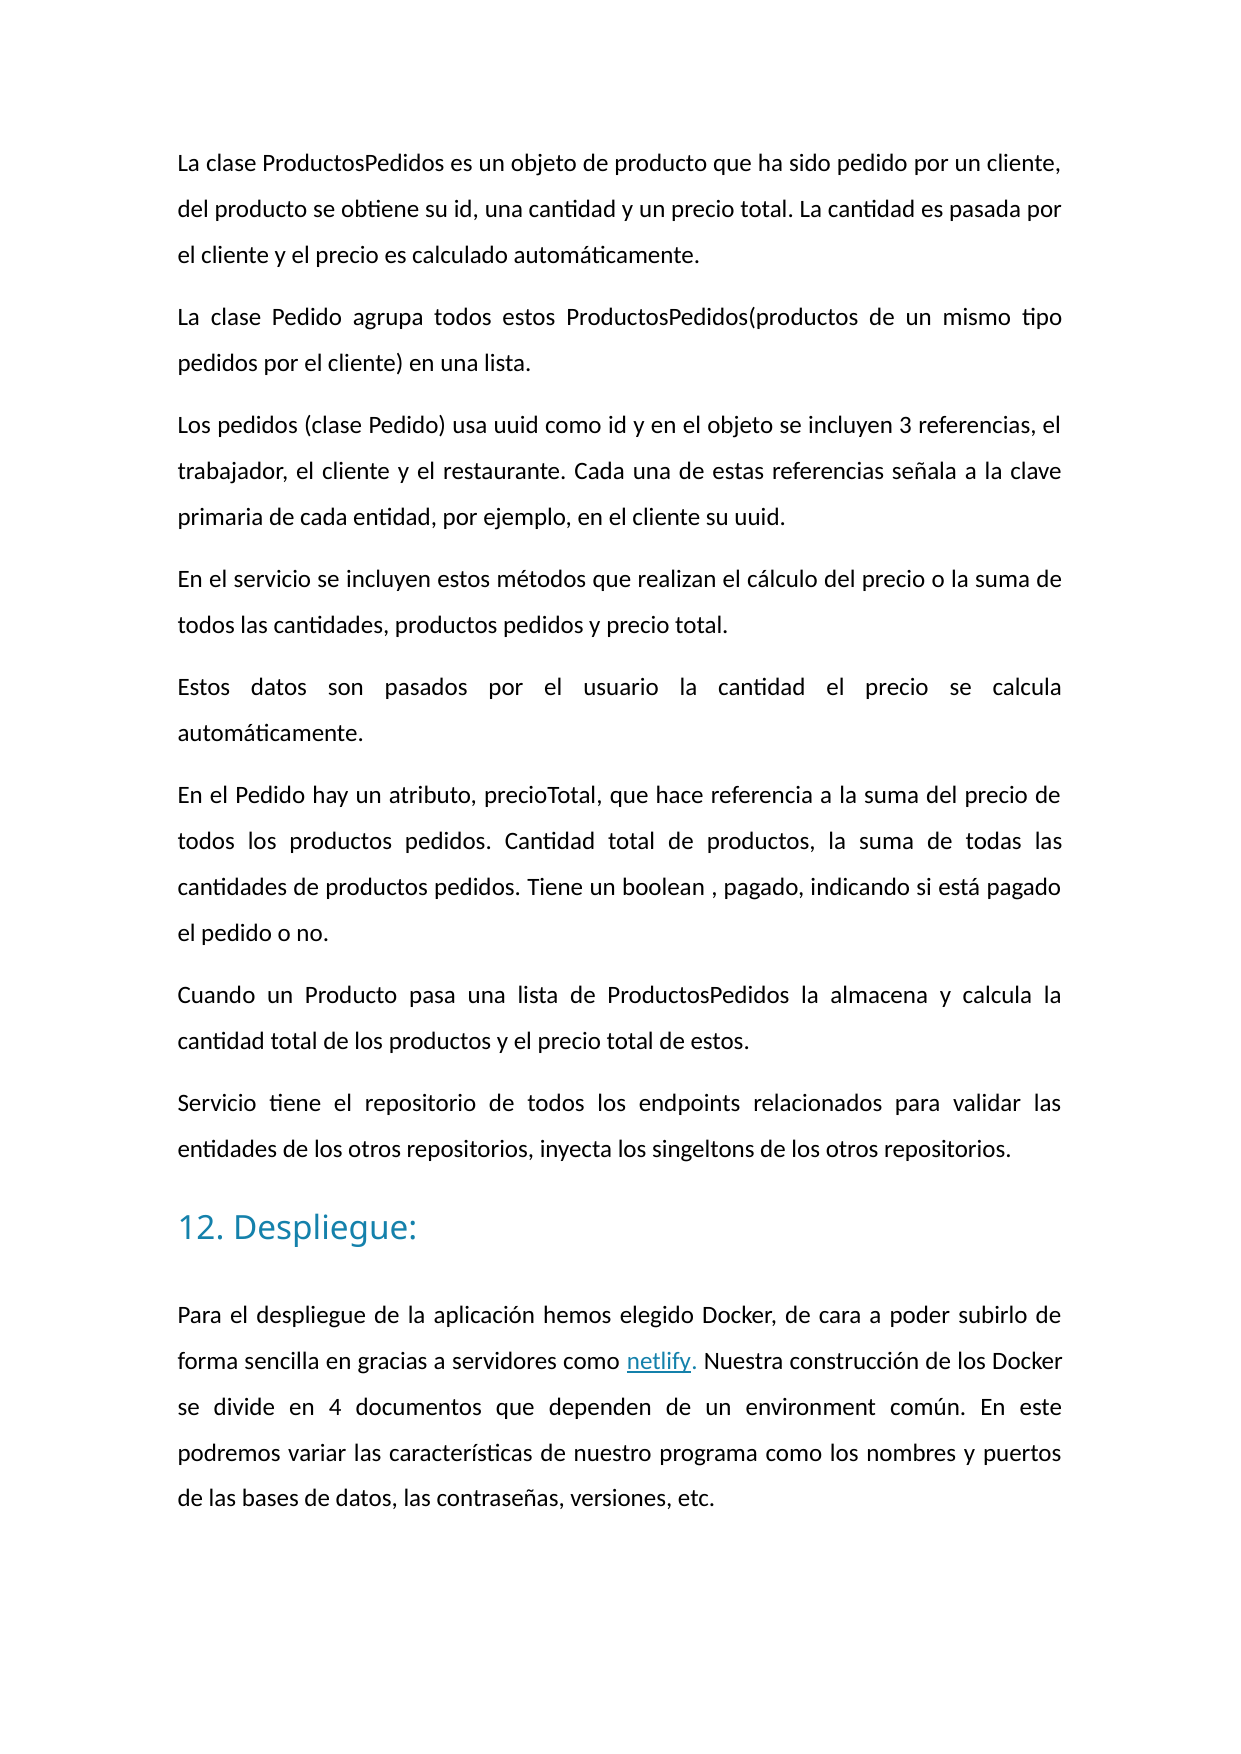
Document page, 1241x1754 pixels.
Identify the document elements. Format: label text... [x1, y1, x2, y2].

text Cuando un Producto pasa una lista de ProductosPedidos la almacena y calcula la cantidad total de los productos y el precio total de estos. [177, 979, 1063, 1056]
subtitle 12. Despliegue: [177, 1204, 1063, 1249]
text Servicio tiene el repositorio de todos los endpoints relacionados para validar las entidades de los otros repositorios, inyecta los singeltons de los otros repositorios. [177, 1087, 1063, 1164]
text Estos datos son pasados por el usuario la cantidad el precio se calcula automáticamente. [177, 672, 1063, 748]
text En el servicio se incluyen estos métodos que realizan el cálculo del precio o la suma de todos las cantidades, productos pedidos y precio total. [177, 563, 1063, 640]
text La clase Pedido agrupa todos estos ProductosPedidos(productos de un mismo tipo pedidos por el cliente) en una lista. [177, 301, 1063, 378]
text Para el despliegue de la aplicación hemos elegido Docker, de cara a poder subirlo de forma sencilla en gracias a servidores como netlify. Nuestra construcción de los Docker se divide en 4 documentos que dependen de un environment común. En este podremos variar las características de nuestro programa como los nombres y puertos de las bases de datos, las contraseñas, versiones, etc. [177, 1300, 1063, 1513]
text Los pedidos (clase Pedido) usa uuid como id y en el objeto se incluyen 3 referencias, el trabajador, el cliente y el restaurante. Cada una de estas referencias señala a la clave primaria de cada entidad, por ejemplo, en el cliente su uuid. [177, 409, 1063, 532]
text La clase ProductosPedidos es un objeto de producto que ha sido pedido por un cliente, del producto se obtiene su id, una cantidad y un precio total. La cantidad es pasada por el cliente y el precio es calculado automáticamente. [177, 148, 1063, 269]
text En el Pedido hay un atributo, precioTotal, que hace referencia a la suma del precio de todos los productos pedidos. Cantidad total de productos, la suma de todas las cantidades de productos pedidos. Tiene un boolean , pagado, indicando si está pagado el pedido o no. [177, 780, 1063, 947]
